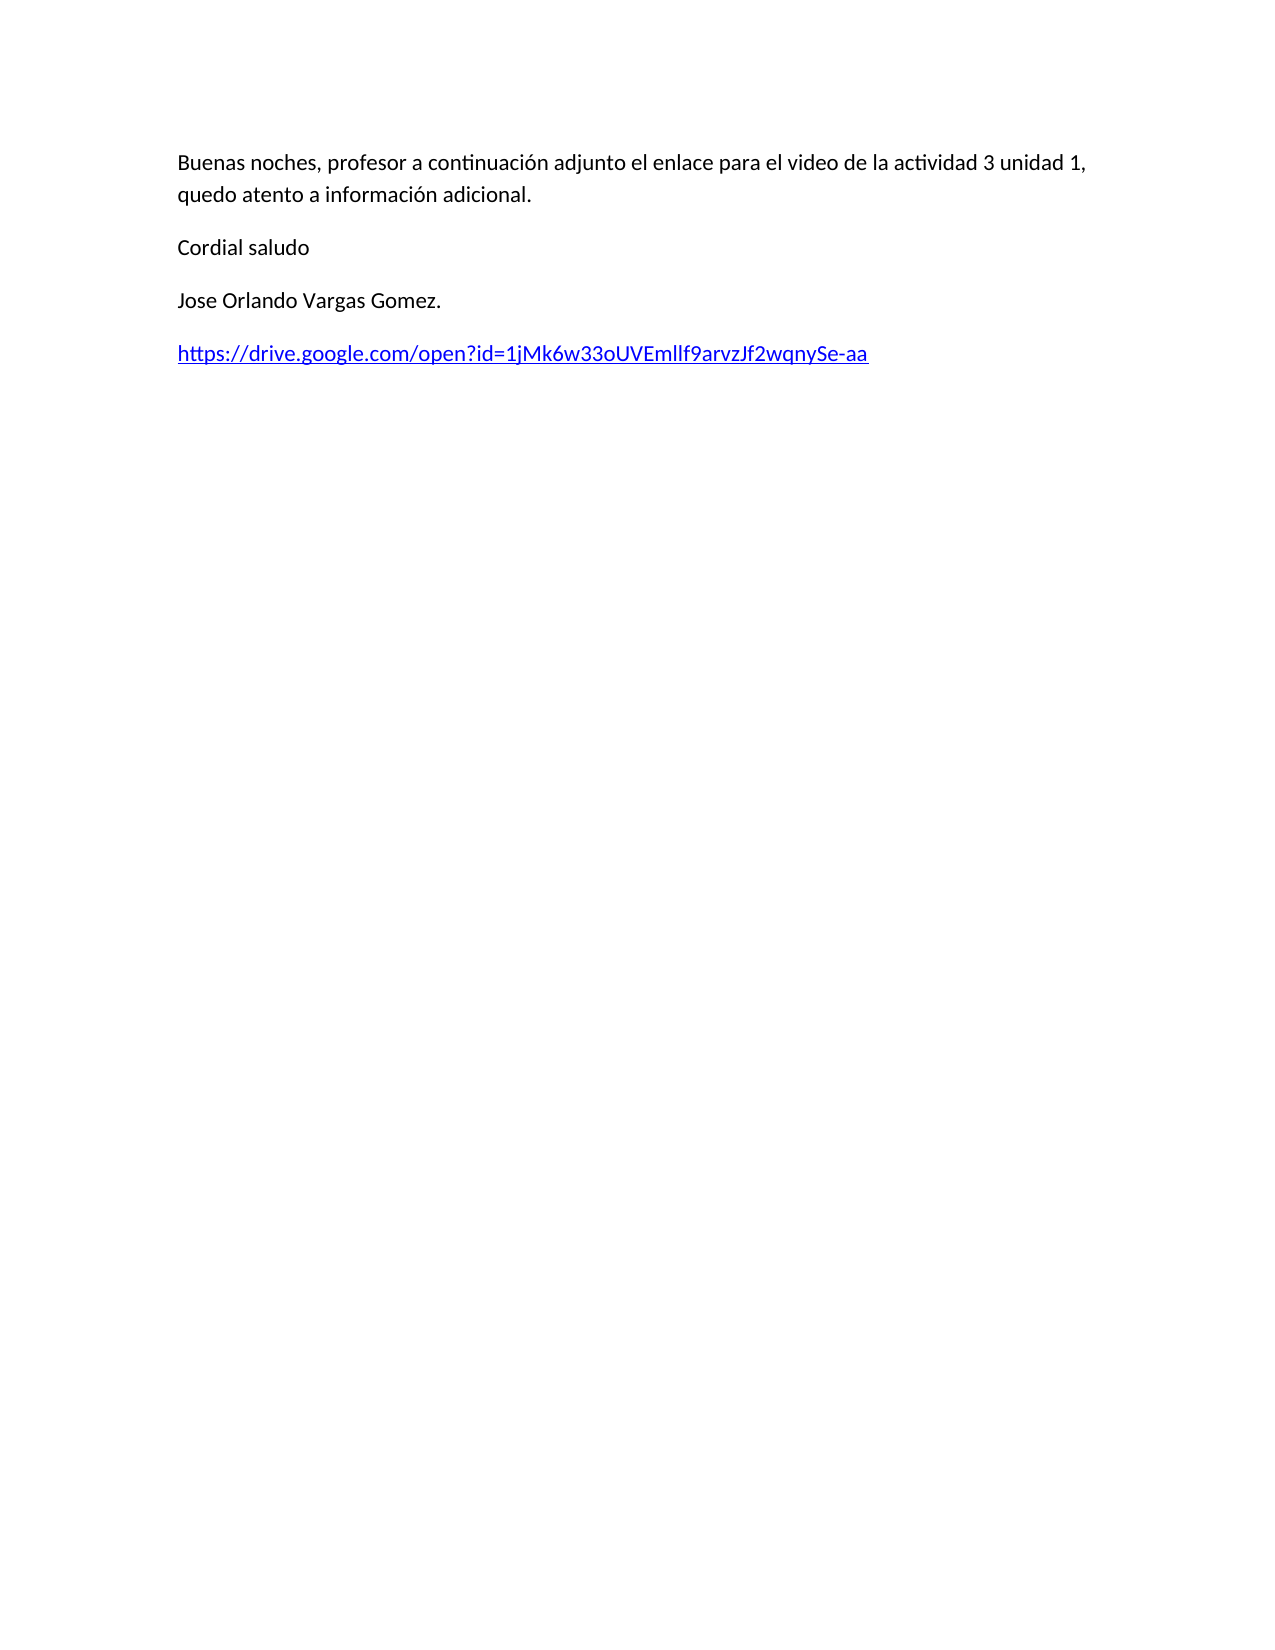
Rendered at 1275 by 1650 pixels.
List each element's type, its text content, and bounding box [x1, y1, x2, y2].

text Cordial saludo [177, 233, 1098, 261]
text https://drive.google.com/open?id=1jMk6w33oUVEmllf9arvzJf2wqnySe-aa [177, 339, 1098, 367]
text Jose Orlando Vargas Gomez. [177, 286, 1098, 314]
text Buenas noches, profesor a continuación adjunto el enlace para el video de la actividad 3 unidad 1, quedo atento a información adicional. [177, 148, 1098, 208]
